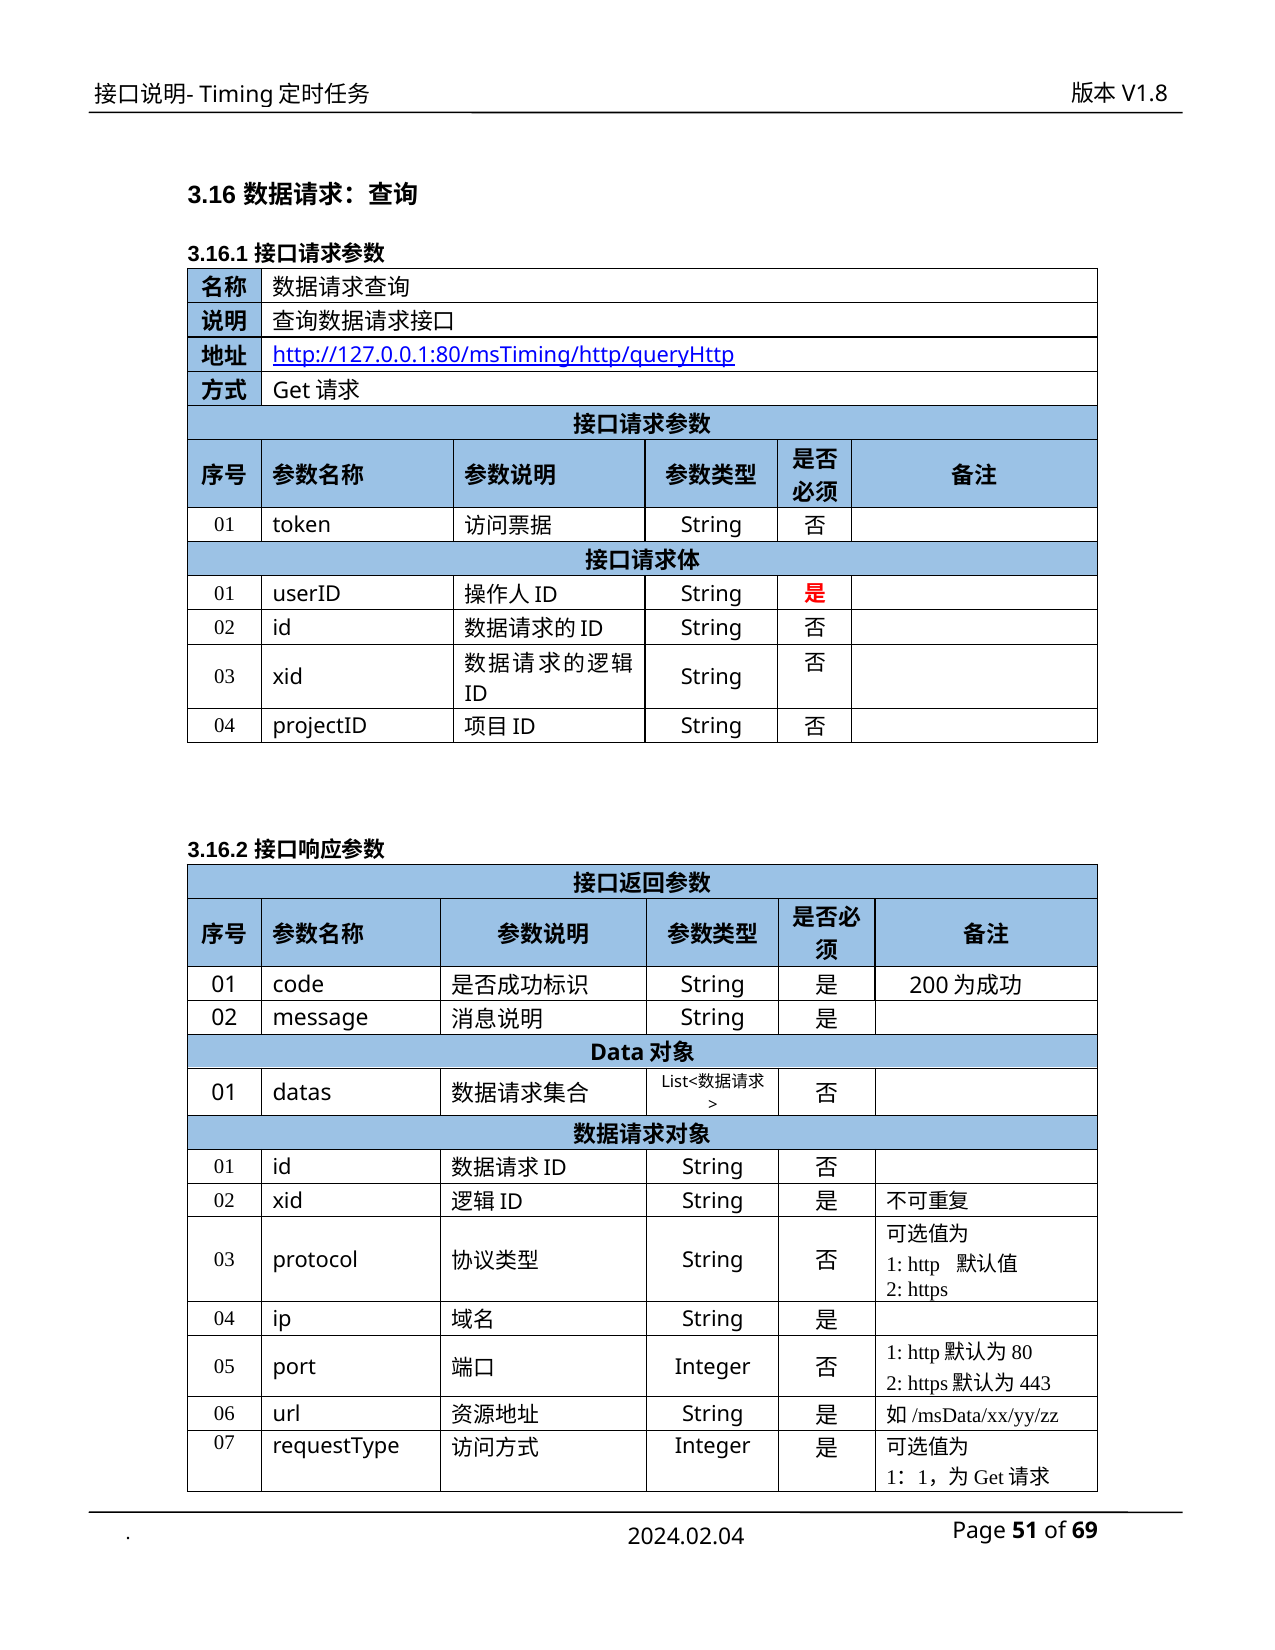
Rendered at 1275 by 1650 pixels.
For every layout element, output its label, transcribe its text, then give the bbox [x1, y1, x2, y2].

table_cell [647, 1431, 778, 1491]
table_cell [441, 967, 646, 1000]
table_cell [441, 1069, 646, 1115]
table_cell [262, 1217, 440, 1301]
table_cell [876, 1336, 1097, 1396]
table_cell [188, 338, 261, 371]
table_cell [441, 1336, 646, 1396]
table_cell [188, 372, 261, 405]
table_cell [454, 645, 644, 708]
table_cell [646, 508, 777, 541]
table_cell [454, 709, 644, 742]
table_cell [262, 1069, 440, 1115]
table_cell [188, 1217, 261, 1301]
subtitle 3.16 数据请求：查询 [187, 175, 1098, 211]
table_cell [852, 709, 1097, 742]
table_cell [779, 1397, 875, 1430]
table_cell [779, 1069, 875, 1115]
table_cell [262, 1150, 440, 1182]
subtitle 3.16.1 接口请求参数 [187, 236, 1098, 268]
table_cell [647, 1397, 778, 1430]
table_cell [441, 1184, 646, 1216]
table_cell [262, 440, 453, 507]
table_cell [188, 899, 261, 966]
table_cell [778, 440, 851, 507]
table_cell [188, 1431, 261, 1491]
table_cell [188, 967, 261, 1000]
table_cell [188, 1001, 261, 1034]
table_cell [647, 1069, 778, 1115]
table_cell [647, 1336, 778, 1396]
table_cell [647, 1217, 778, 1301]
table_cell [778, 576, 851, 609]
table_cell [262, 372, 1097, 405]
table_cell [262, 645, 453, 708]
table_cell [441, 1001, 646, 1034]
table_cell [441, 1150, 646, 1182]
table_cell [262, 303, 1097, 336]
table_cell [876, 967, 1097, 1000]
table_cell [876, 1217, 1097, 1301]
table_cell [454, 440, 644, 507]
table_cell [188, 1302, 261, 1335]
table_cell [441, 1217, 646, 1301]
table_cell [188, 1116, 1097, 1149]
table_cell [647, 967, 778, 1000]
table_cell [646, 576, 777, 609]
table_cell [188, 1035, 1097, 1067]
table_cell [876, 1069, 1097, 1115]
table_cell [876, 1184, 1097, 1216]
subtitle 3.16.2 接口响应参数 [187, 832, 1098, 864]
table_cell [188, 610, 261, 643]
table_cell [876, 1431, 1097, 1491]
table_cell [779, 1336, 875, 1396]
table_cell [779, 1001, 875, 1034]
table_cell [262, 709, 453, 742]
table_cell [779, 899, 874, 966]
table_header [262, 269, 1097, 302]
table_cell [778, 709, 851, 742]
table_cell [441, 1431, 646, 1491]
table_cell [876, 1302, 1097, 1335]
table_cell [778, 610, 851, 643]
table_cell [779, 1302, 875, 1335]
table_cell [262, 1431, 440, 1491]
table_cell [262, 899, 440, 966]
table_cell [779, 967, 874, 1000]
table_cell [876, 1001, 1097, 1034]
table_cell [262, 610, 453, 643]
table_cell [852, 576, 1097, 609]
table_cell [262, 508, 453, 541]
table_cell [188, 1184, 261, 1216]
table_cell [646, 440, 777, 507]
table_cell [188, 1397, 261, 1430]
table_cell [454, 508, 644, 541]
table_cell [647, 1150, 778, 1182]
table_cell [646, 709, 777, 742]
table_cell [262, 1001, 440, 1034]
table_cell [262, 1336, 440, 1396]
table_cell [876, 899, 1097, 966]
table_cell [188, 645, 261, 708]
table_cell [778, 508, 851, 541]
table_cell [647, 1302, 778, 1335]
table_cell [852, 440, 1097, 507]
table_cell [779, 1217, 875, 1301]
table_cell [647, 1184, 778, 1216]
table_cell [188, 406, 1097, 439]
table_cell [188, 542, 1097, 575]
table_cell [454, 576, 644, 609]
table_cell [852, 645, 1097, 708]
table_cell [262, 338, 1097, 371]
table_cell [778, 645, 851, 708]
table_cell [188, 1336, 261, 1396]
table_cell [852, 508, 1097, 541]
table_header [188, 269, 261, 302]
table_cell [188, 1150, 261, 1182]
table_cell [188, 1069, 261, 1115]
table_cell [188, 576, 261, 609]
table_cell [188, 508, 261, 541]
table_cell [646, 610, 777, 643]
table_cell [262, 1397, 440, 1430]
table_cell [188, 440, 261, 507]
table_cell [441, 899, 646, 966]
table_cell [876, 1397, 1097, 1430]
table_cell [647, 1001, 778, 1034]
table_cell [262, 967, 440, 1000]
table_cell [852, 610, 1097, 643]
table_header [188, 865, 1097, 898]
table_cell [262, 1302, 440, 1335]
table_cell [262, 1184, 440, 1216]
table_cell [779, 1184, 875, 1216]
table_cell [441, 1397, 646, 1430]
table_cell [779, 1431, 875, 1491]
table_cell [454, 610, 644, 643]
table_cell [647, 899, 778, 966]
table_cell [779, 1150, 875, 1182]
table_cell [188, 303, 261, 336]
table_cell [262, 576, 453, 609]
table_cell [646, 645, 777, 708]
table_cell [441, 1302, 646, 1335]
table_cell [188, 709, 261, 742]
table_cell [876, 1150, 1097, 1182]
